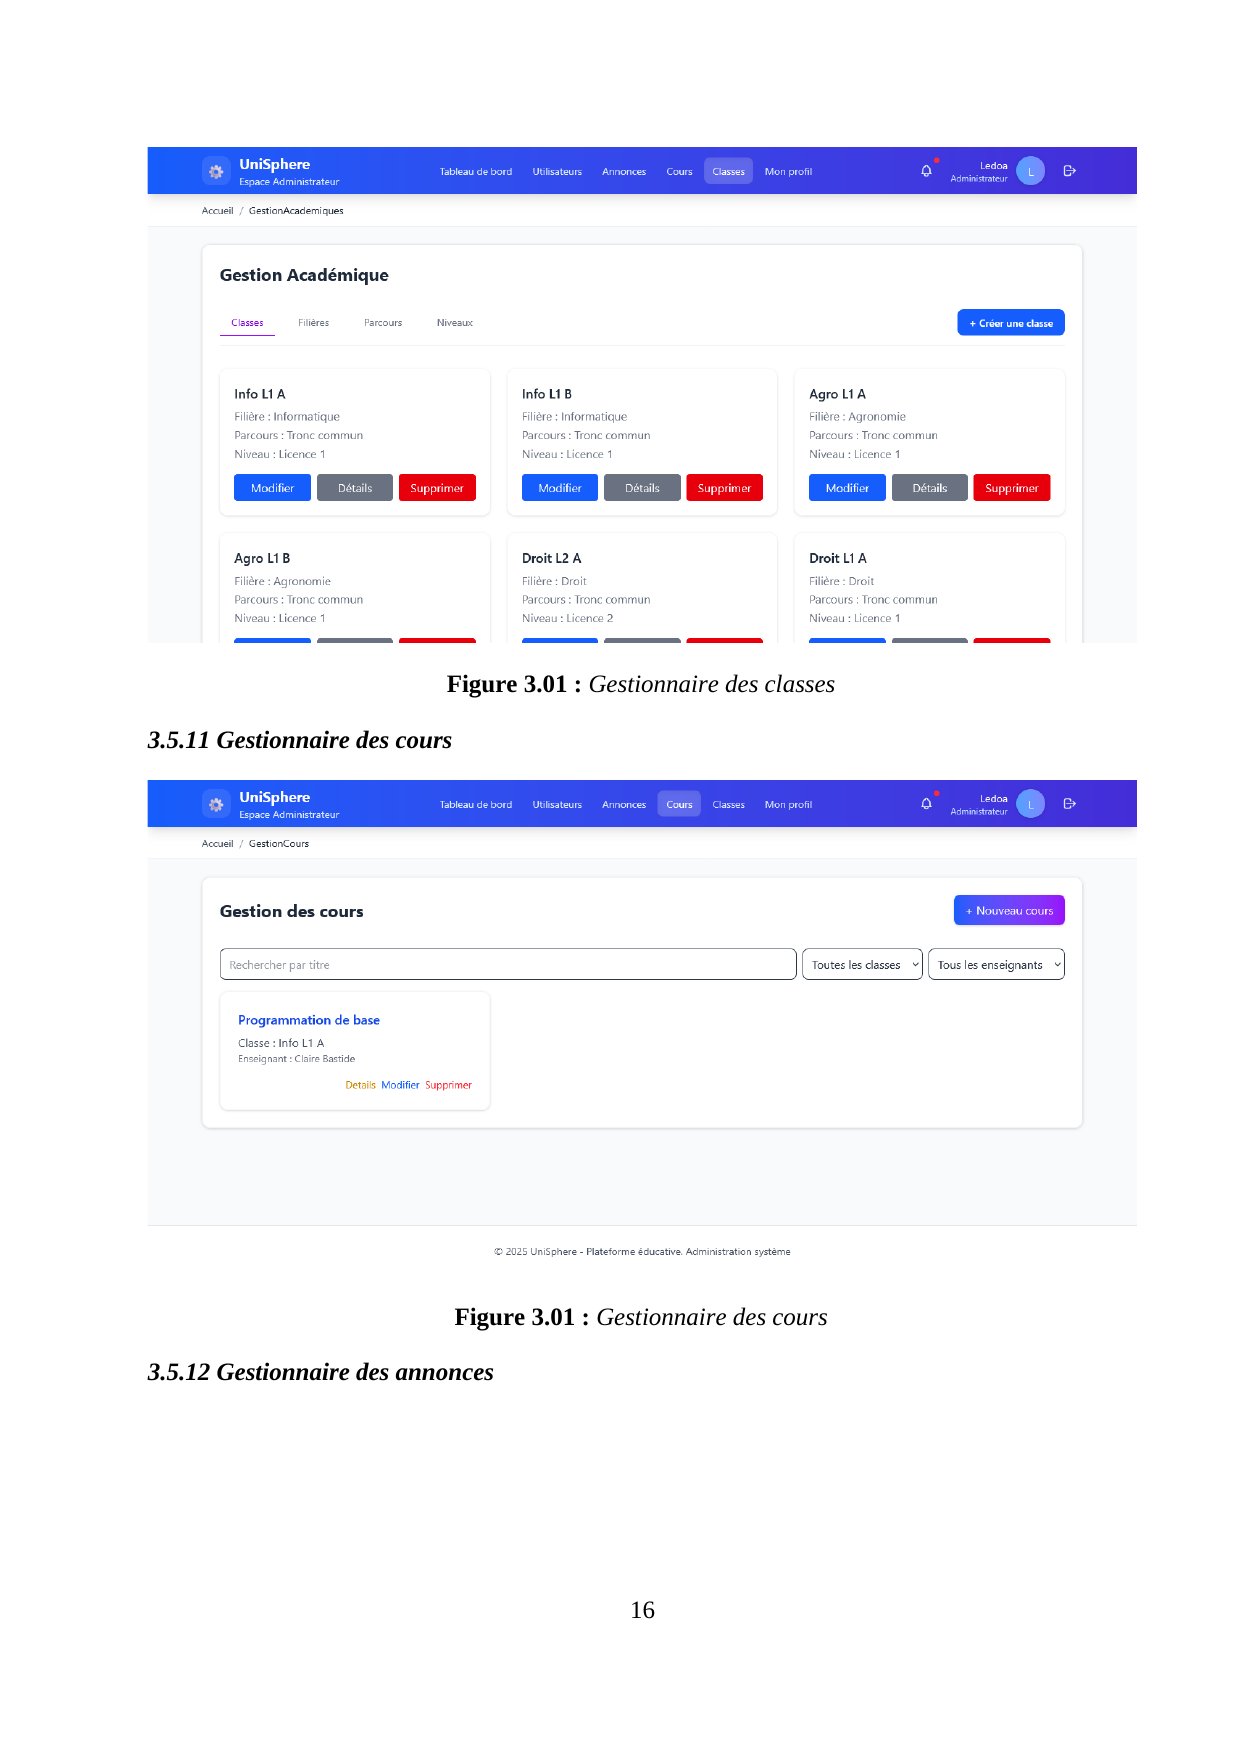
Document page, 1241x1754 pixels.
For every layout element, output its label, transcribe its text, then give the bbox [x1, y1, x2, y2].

text Gestionnaire des cours [148, 725, 1137, 753]
text Gestionnaire des cours [148, 1302, 1137, 1331]
picture [147, 147, 1137, 643]
text Gestionnaire des annonces [148, 1357, 1137, 1386]
text Gestionnaire des classes [148, 669, 1137, 698]
picture [147, 780, 1137, 1275]
